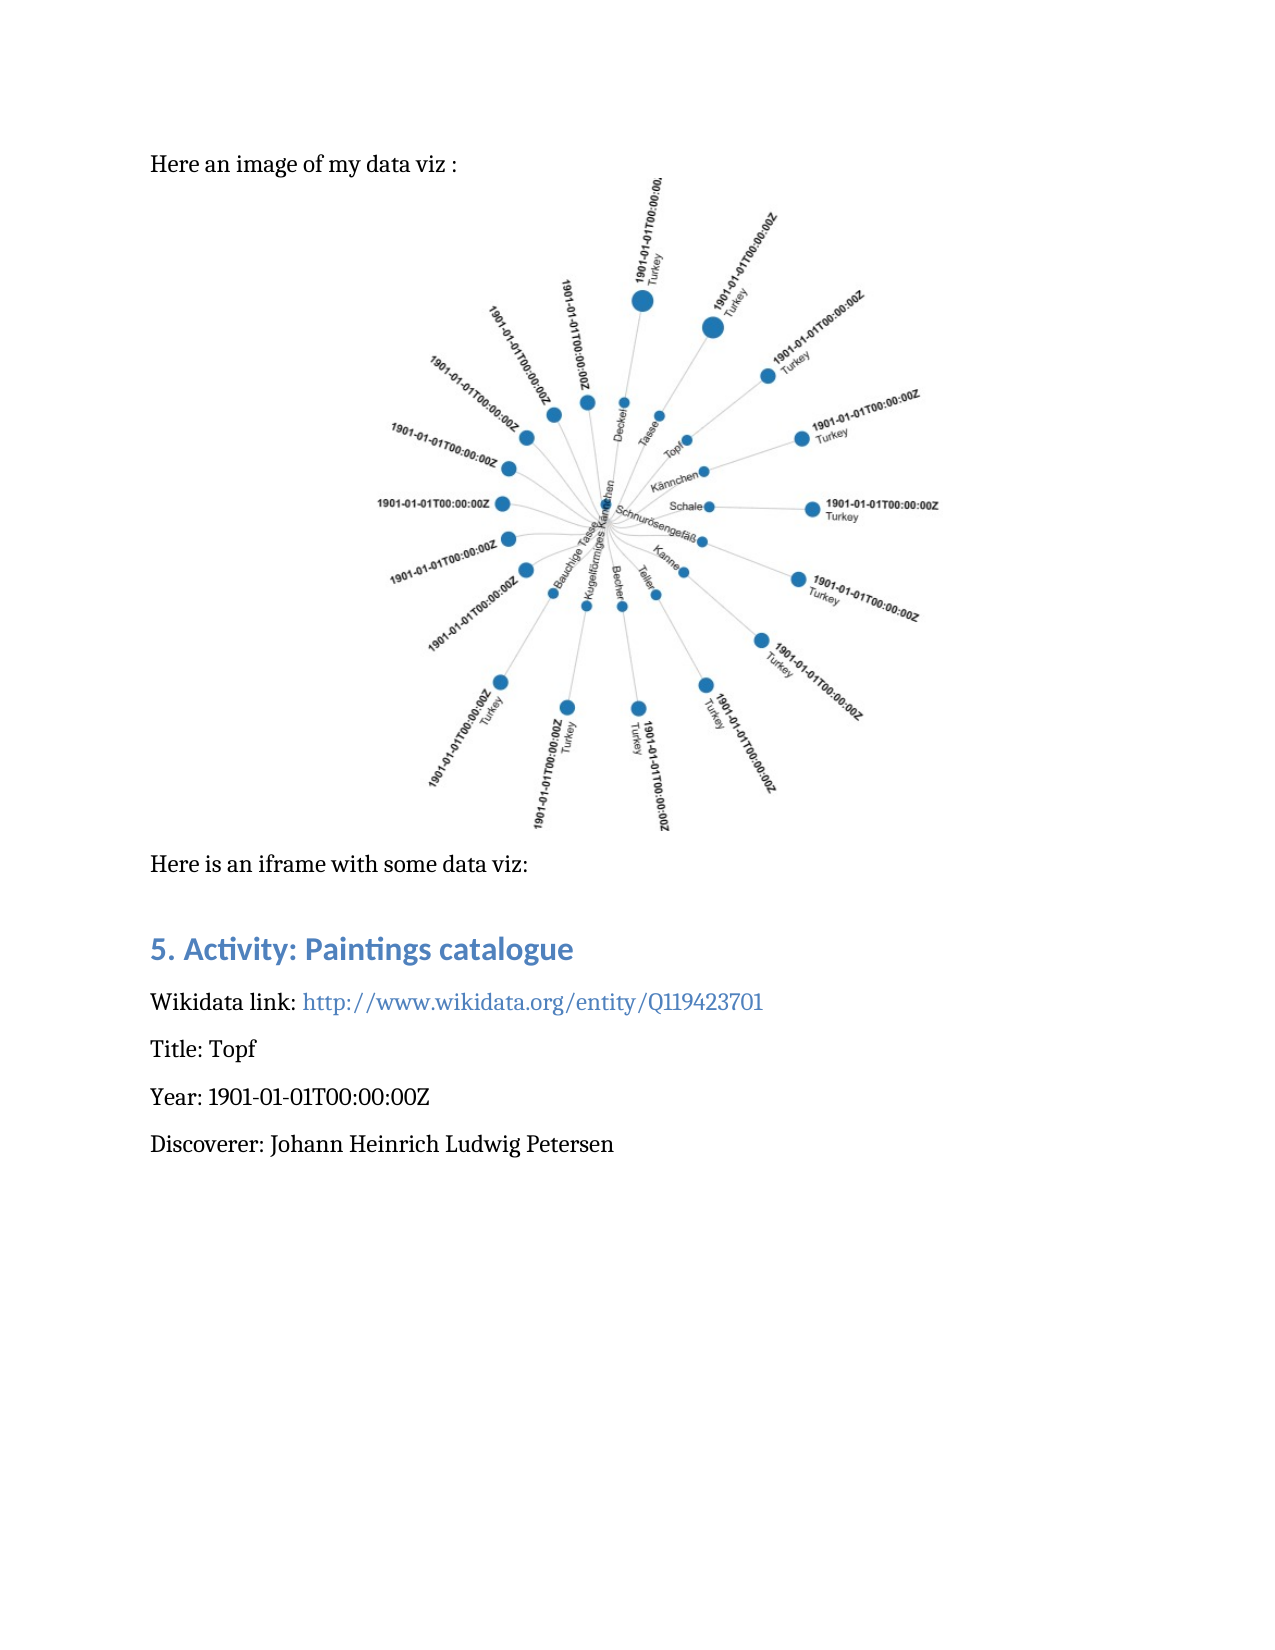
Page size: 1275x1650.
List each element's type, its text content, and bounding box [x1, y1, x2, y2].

text Discoverer: Johann Heinrich Ludwig Petersen [150, 1130, 1125, 1159]
text Wikidata link: http://www.wikidata.org/entity/Q119423701 [150, 988, 1125, 1017]
text Title: Topf [150, 1035, 1125, 1064]
picture [168, 178, 1044, 831]
subtitle 5. Activity: Paintings catalogue [150, 928, 1125, 969]
text Year: 1901-01-01T00:00:00Z [150, 1083, 1125, 1112]
text Here is an iframe with some data viz: [150, 850, 1125, 878]
